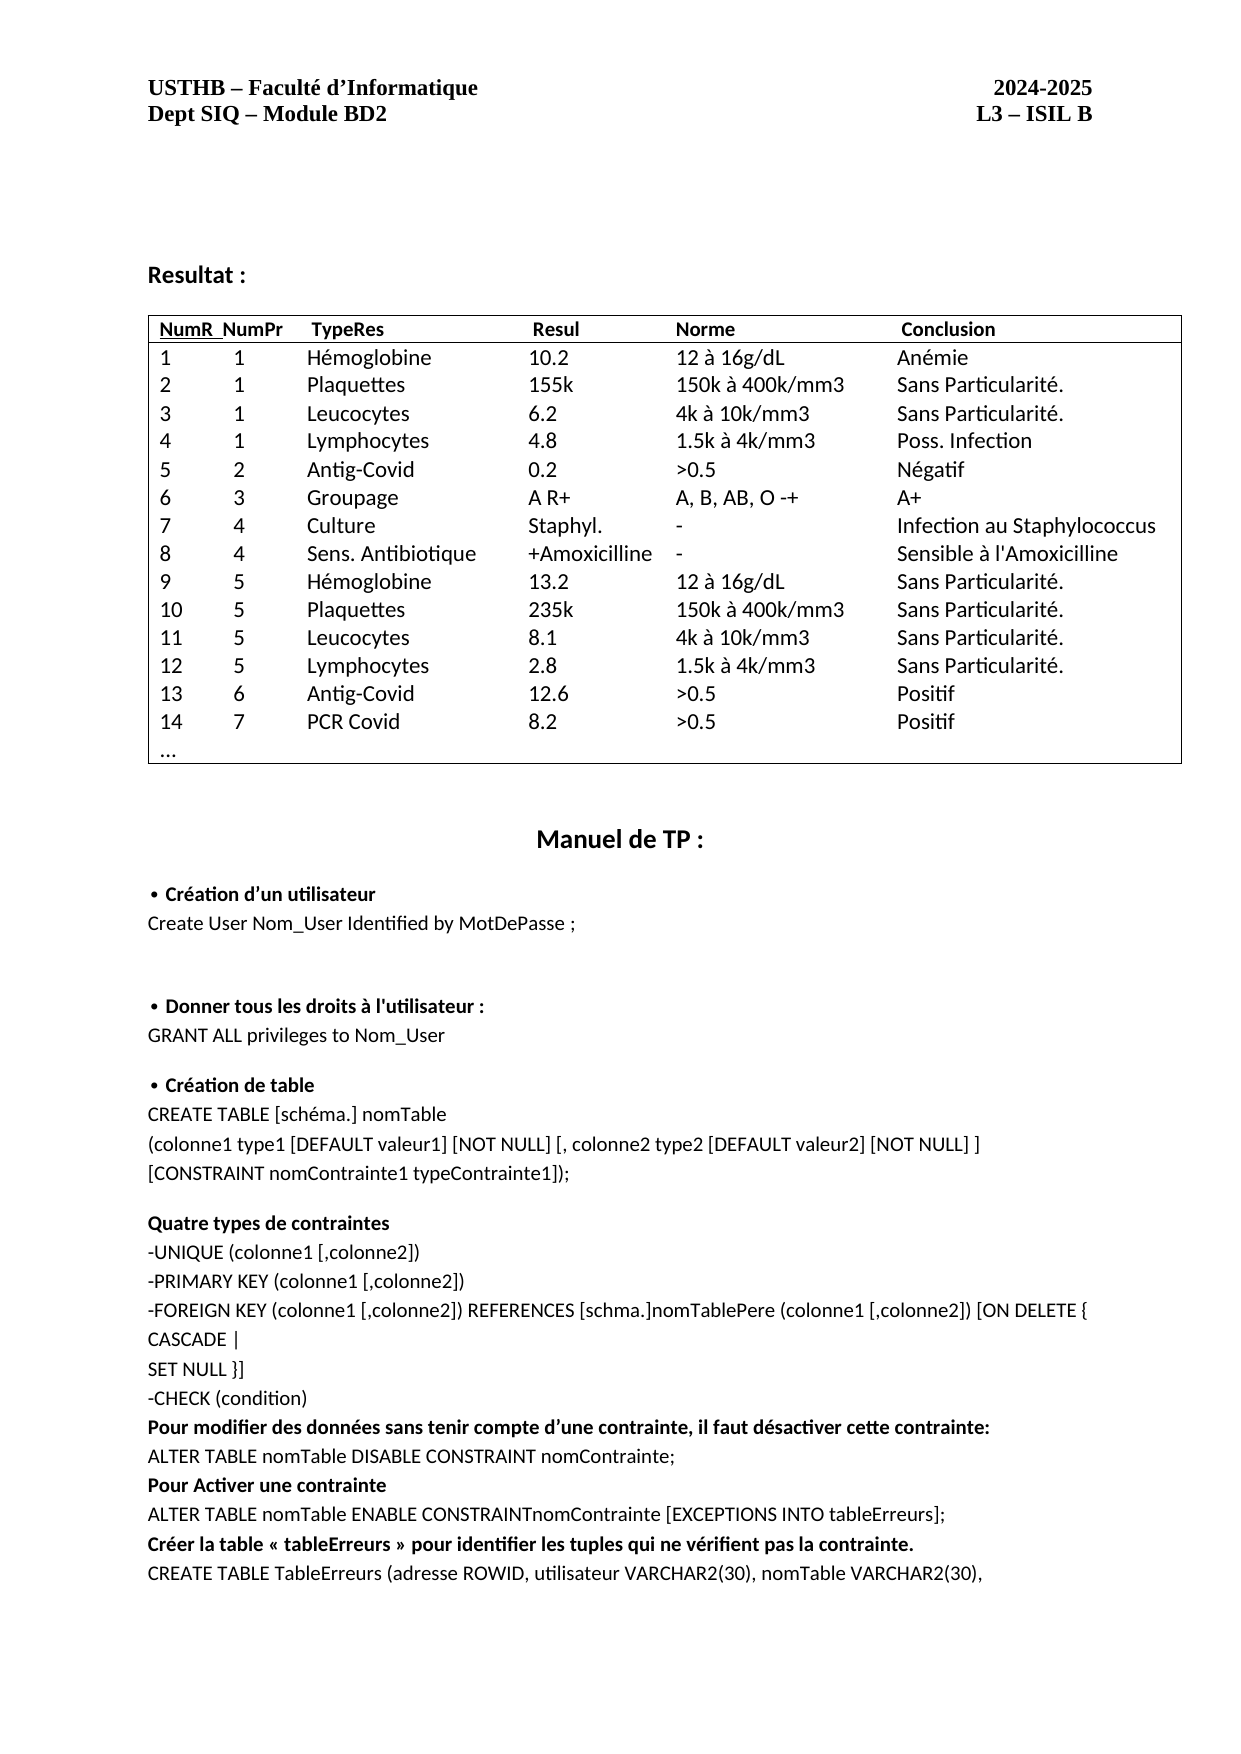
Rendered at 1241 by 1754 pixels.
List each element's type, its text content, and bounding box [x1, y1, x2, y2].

text Resultat : [148, 259, 1093, 290]
text ∙ Création de table CREATE TABLE [schéma.] nomTable (colonne1 type1 [DEFAULT valeur1] [NOT NULL] [, colonne2 type2 [DEFAULT valeur2] [NOT NULL] ] [CONSTRAINT nomContrainte1 typeContrainte1]); [148, 1072, 1093, 1185]
text ∙ Donner tous les droits à l'utilisateur : GRANT ALL privileges to Nom_User [148, 993, 1093, 1048]
table_header NumR NumPr TypeRes Resul Norme Conclusion [149, 316, 1181, 342]
text ∙ Création d’un utilisateur Create User Nom_User Identified by MotDePasse ; [148, 881, 1093, 968]
text Manuel de TP : [148, 823, 1093, 856]
table_cell 1 1 Hémoglobine 10.2 12 à 16g/dL Anémie 2 1 Plaquettes 155k 150k à 400k/mm3 Sans Particularité. 3 1 Leucocytes 6.2 4k à 10k/mm3 Sans Particularité. 4 1 Lymphocytes 4.8 1.5k à 4k/mm3 Poss. Infection 5 2 Antig-Covid 0.2 >0.5 Négatif 6 3 Groupage A R+ A, B, AB, O -+ A+ 7 4 Culture Staphyl. - Infection au Staphylococcus 8 4 Sens. Antibiotique +Amoxicilline - Sensible à l'Amoxicilline 9 5 Hémoglobine 13.2 12 à 16g/dL Sans Particularité. 10 5 Plaquettes 235k 150k à 400k/mm3 Sans Particularité. 11 5 Leucocytes 8.1 4k à 10k/mm3 Sans Particularité. 12 5 Lymphocytes 2.8 1.5k à 4k/mm3 Sans Particularité. 13 6 Antig-Covid 12.6 >0.5 Positif 14 7 PCR Covid 8.2 >0.5 Positif ... [149, 343, 1181, 763]
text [148, 1210, 1093, 1585]
